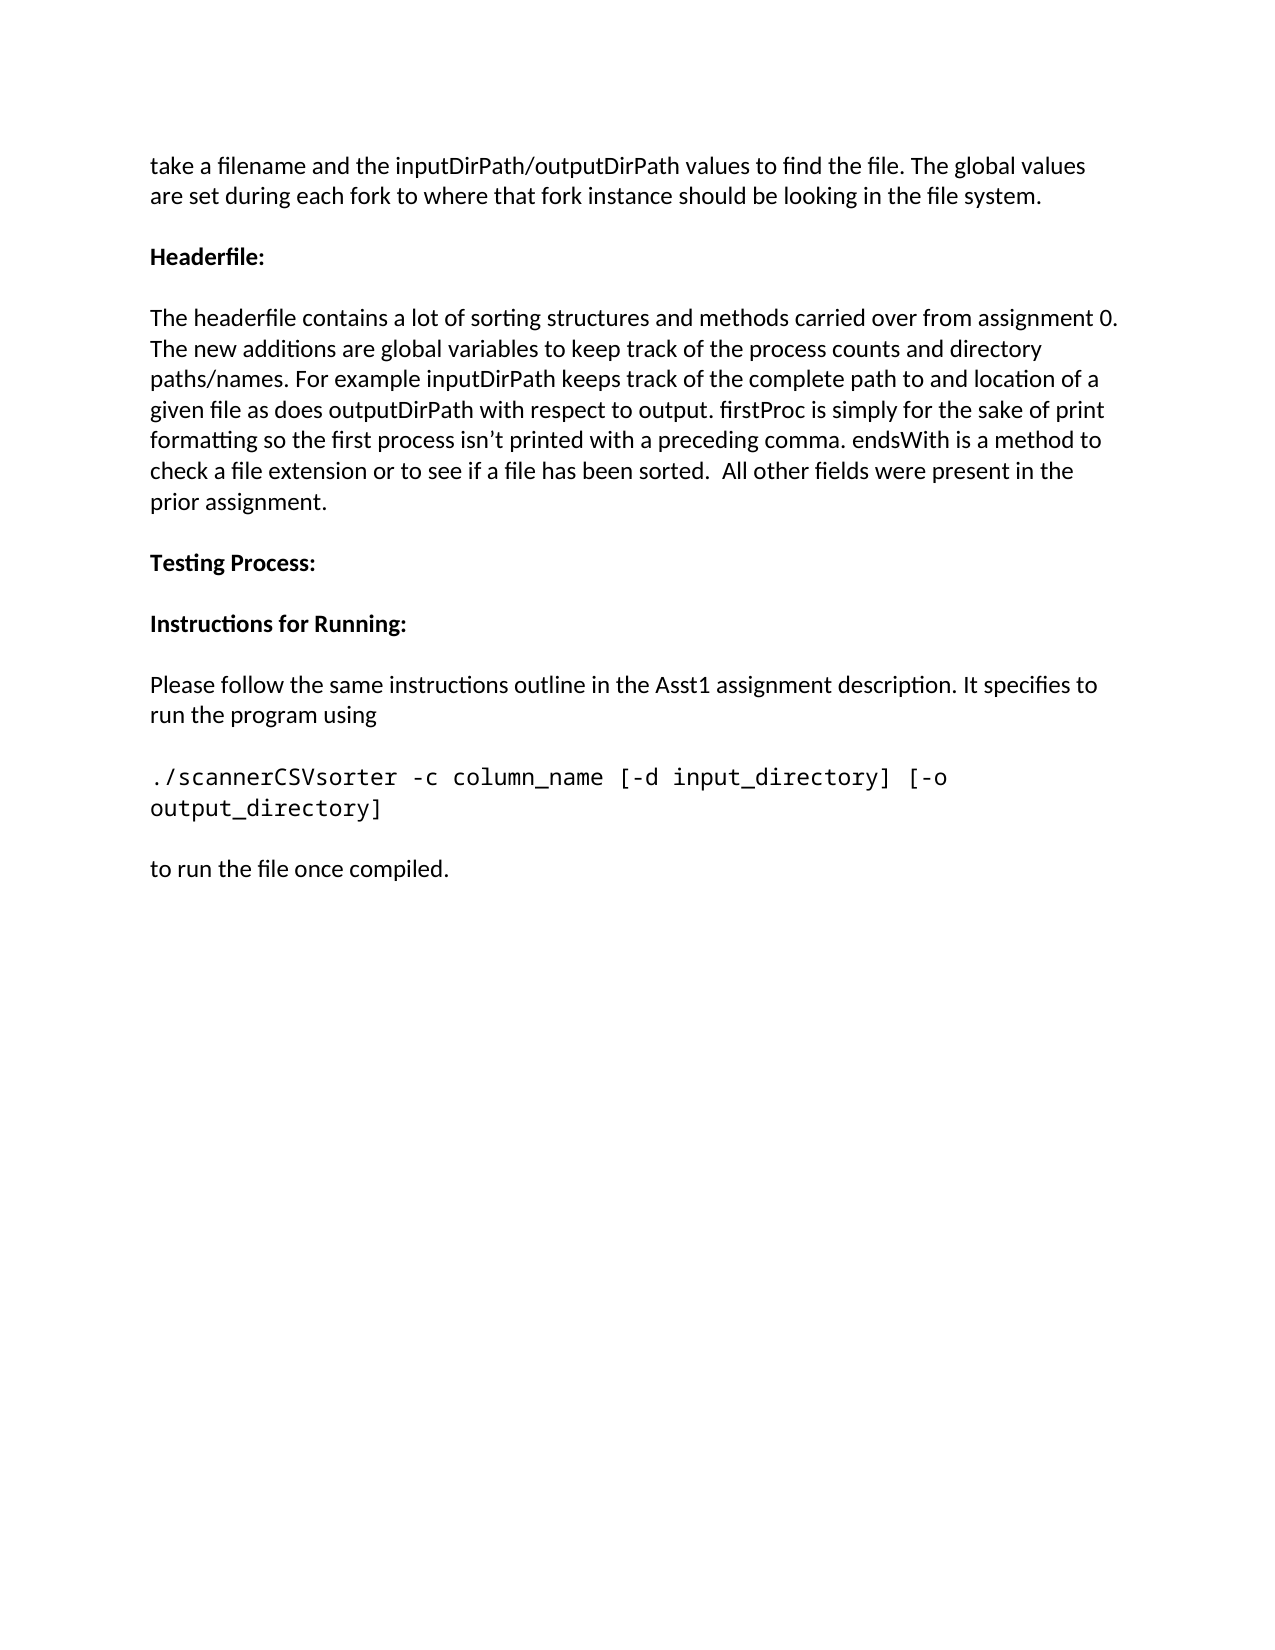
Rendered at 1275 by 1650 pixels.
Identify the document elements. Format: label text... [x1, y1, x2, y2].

text Testing Process: [150, 547, 1125, 577]
text Headerfile: [150, 242, 1125, 272]
text Please follow the same instructions outline in the Asst1 assignment description. It specifies to run the program using [150, 669, 1125, 730]
text Instructions for Running: [150, 608, 1125, 638]
text ./scannerCSVsorter -c column_name [-d input_directory] [-o output_directory] [150, 760, 1125, 823]
text to run the file once compiled. [150, 853, 1125, 884]
text The headerfile contains a lot of sorting structures and methods carried over from assignment 0. The new additions are global variables to keep track of the process counts and directory paths/names. For example inputDirPath keeps track of the complete path to and location of a given file as does outputDirPath with respect to output. firstProc is simply for the sake of print formatting so the first process isn’t printed with a preceding comma. endsWith is a method to check a file extension or to see if a file has been sorted. All other fields were present in the prior assignment. [150, 303, 1125, 516]
